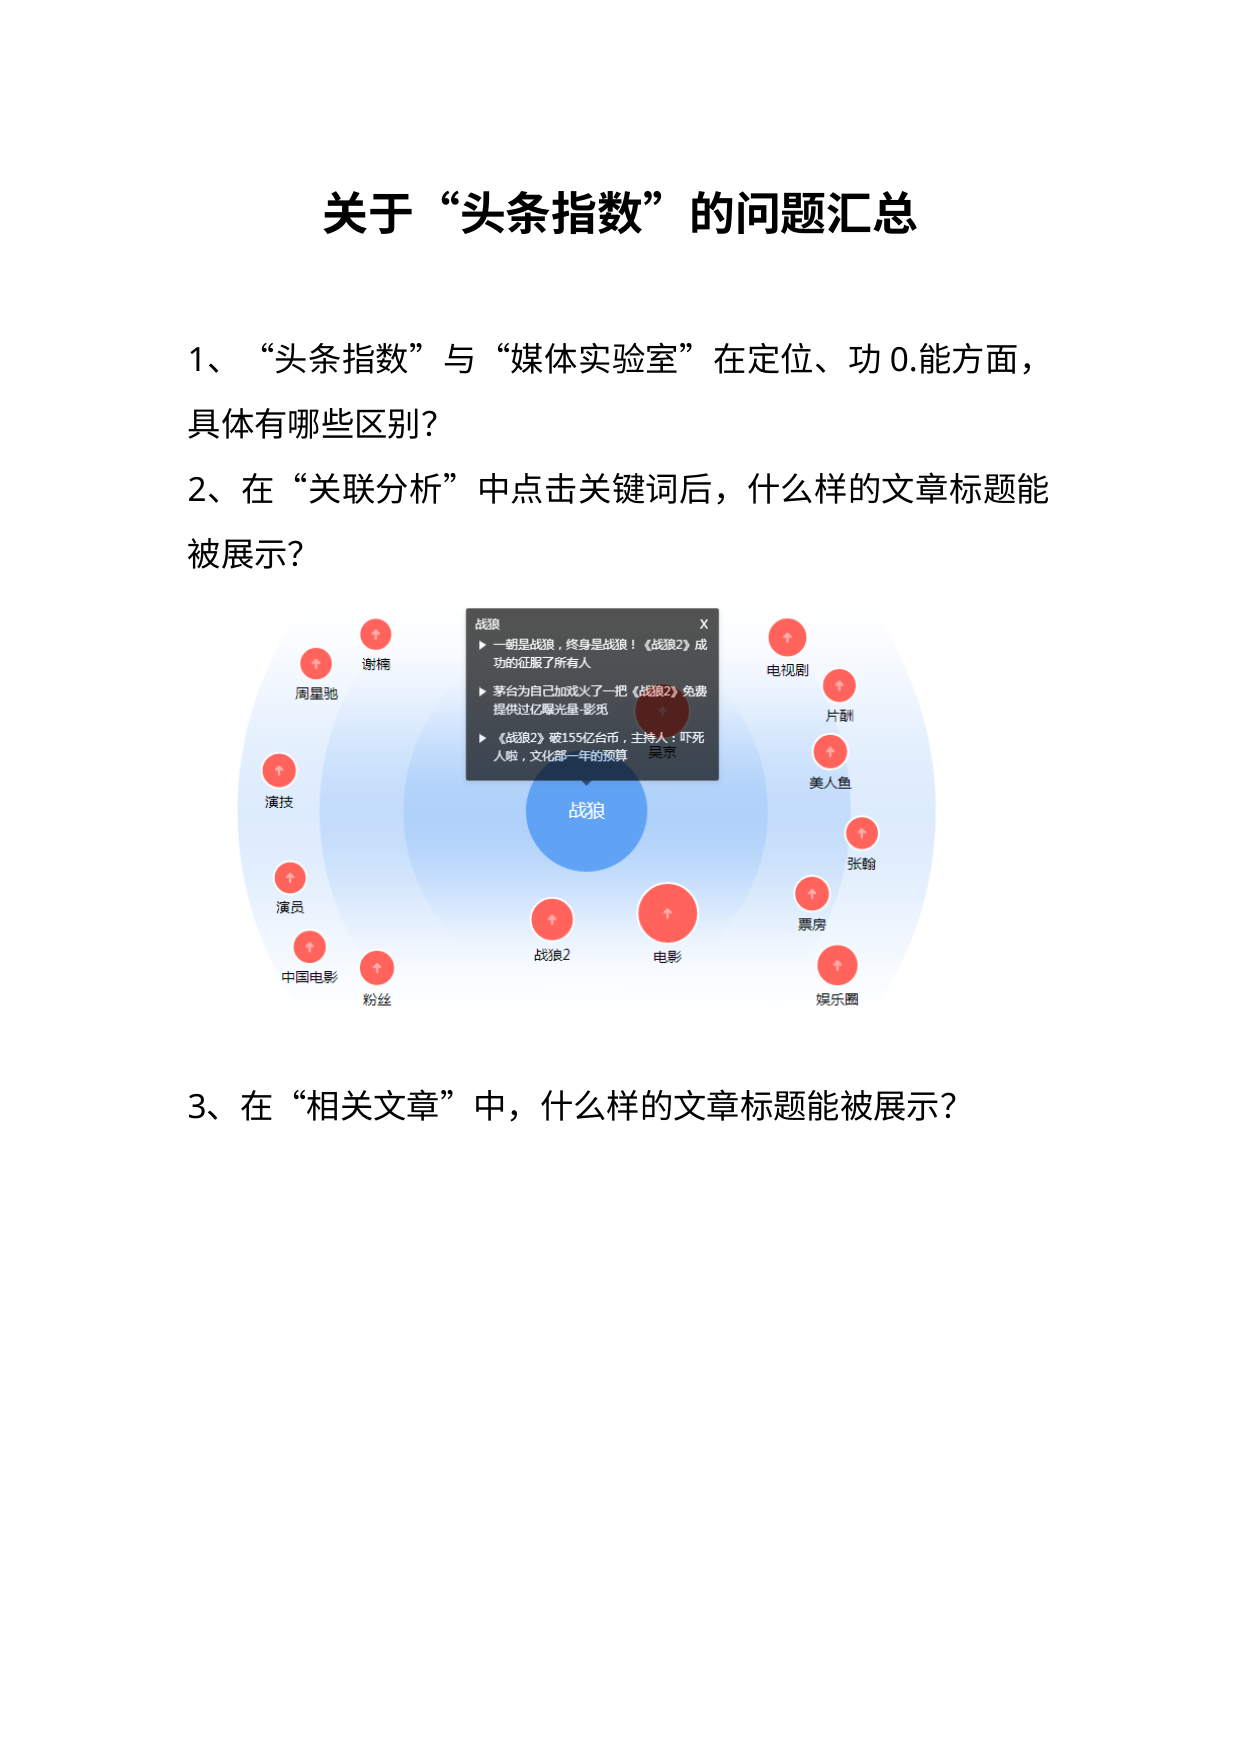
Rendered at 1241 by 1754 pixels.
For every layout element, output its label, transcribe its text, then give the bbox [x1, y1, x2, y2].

text 2、在“关联分析”中点击关键词后，什么样的文章标题能被展示？ [187, 454, 1053, 584]
text 关于“头条指数”的问题汇总 [187, 162, 1053, 259]
text 1、“头条指数”与“媒体实验室”在定位、功0.能方面，具体有哪些区别？ [187, 324, 1053, 454]
picture [187, 584, 1053, 1044]
text 3、在“相关文章”中，什么样的文章标题能被展示？ [187, 1072, 1053, 1137]
